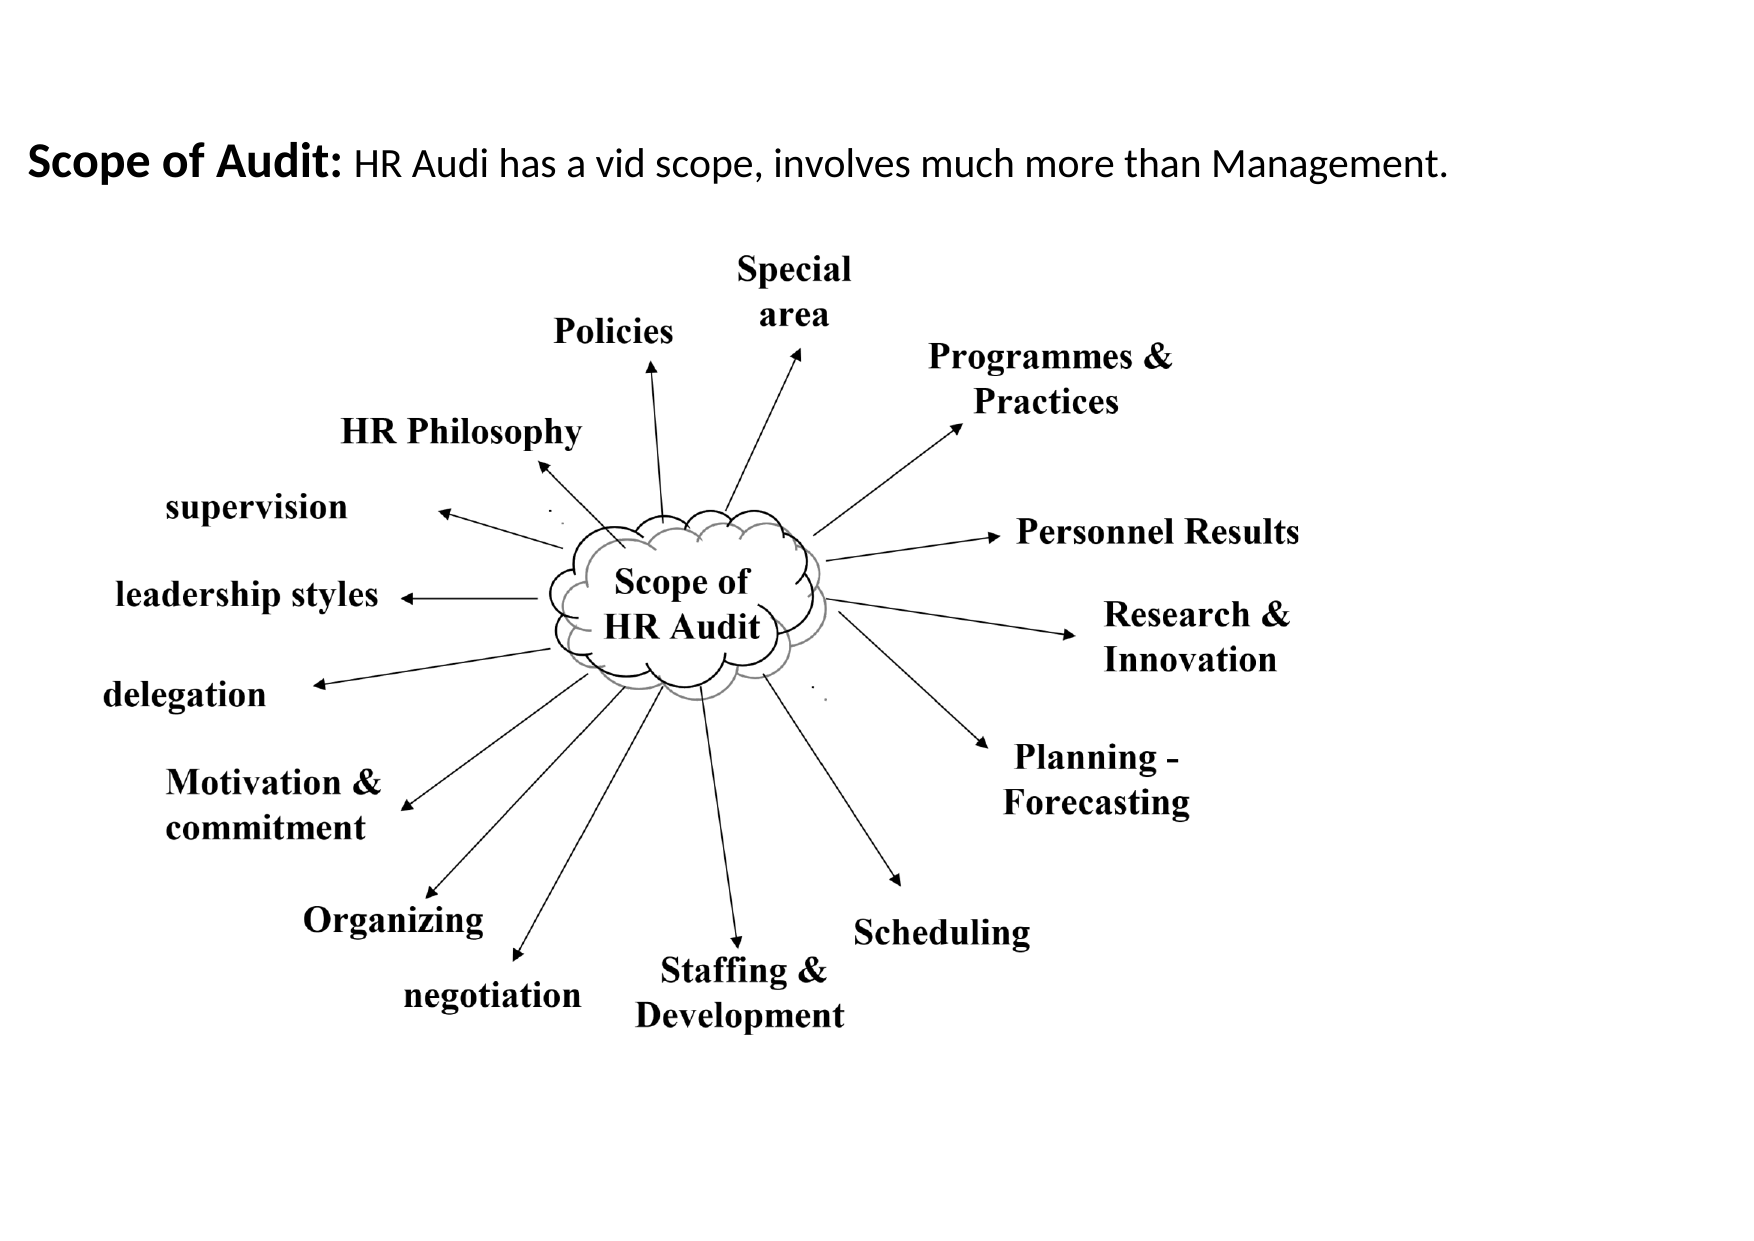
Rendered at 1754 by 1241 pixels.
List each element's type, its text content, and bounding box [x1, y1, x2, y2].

picture [103, 255, 1299, 1035]
text Scope of Audit: HR Audi has a vid scope, involves much more than Management. [27, 129, 1745, 190]
